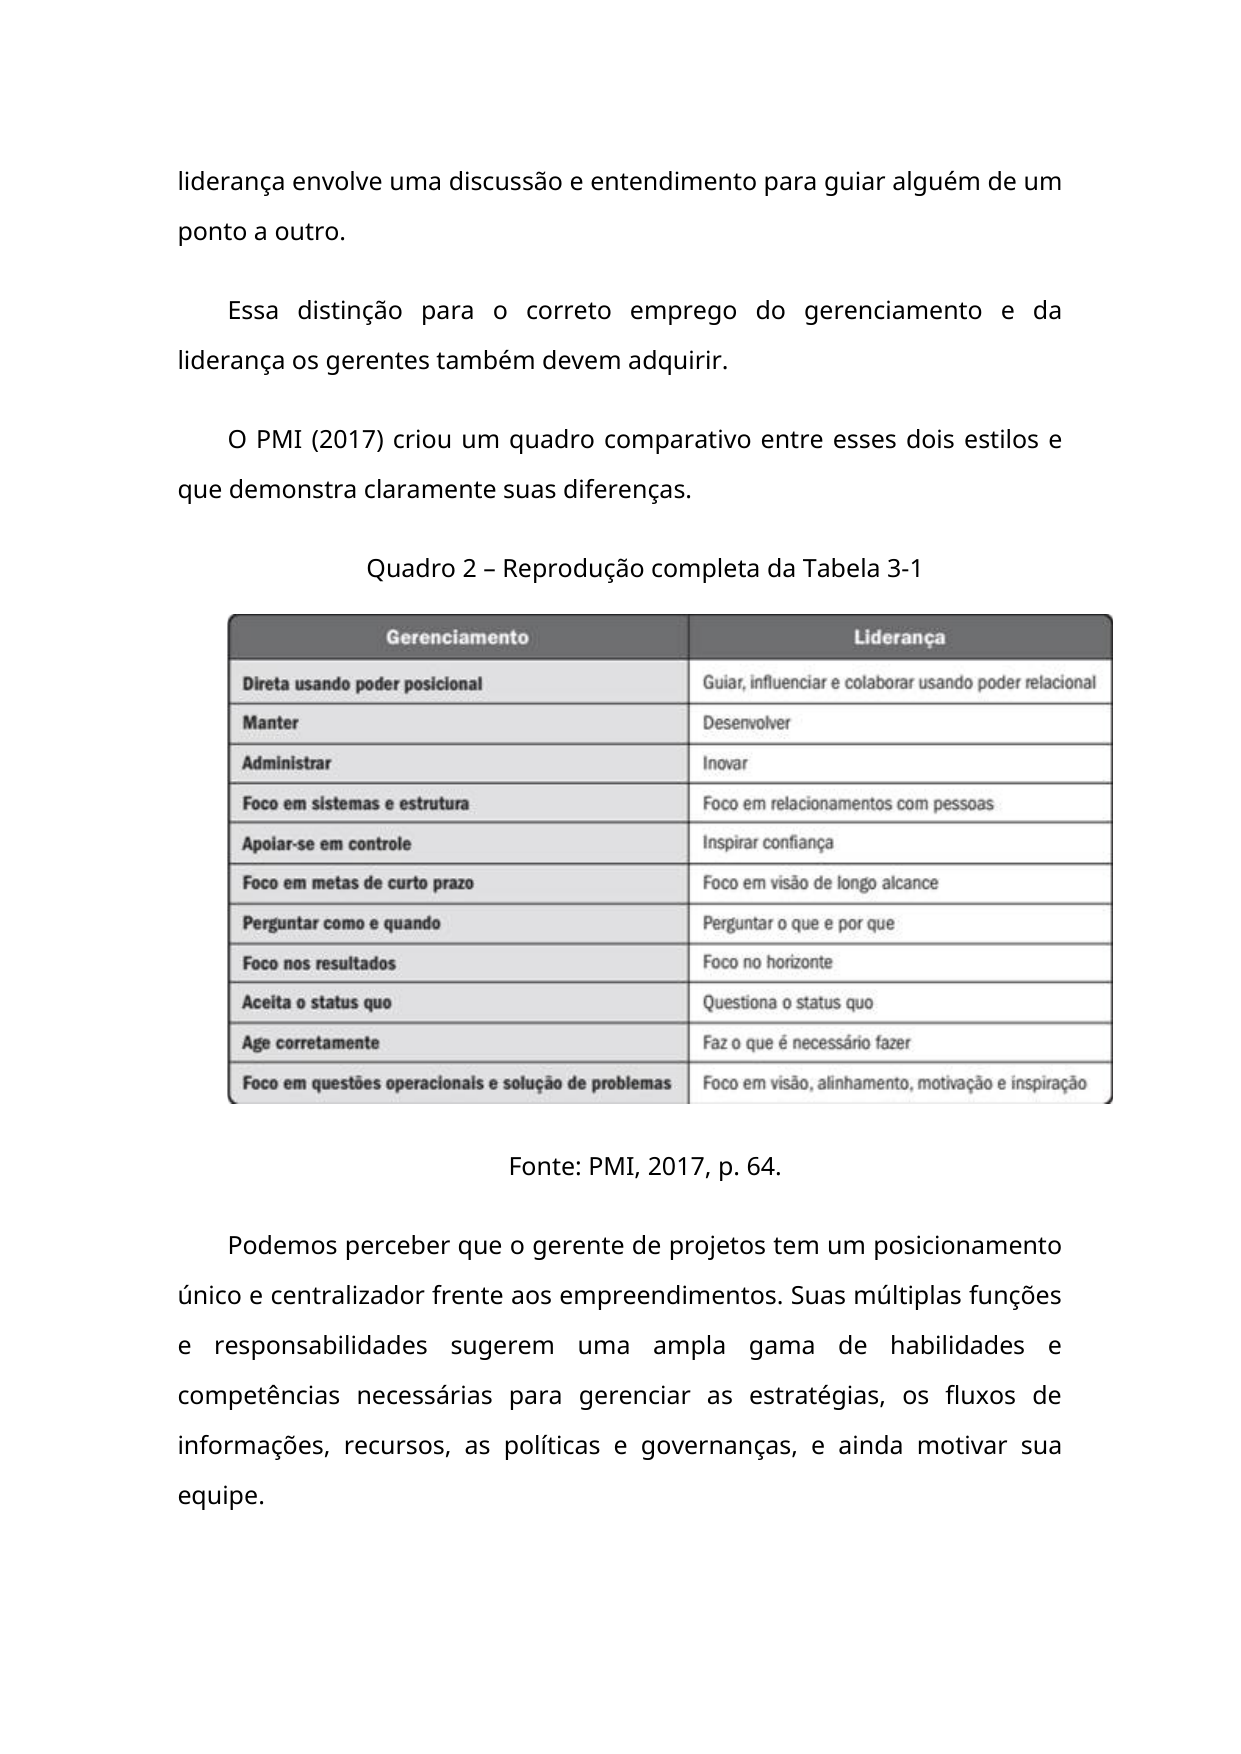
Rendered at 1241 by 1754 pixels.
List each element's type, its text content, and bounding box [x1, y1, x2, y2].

picture [227, 614, 1113, 1104]
text Podemos perceber que o gerente de projetos tem um posicionamento único e centralizador frente aos empreendimentos. Suas múltiplas funções e responsabilidades sugerem uma ampla gama de habilidades e competências necessárias para gerenciar as estratégias, os fluxos de informações, recursos, as políticas e governanças, e ainda motivar sua equipe. [177, 1212, 1063, 1512]
text Quadro 2 – Reprodução completa da Tabela 3-1 [177, 535, 1063, 585]
text Essa distinção para o correto emprego do gerenciamento e da liderança os gerentes também devem adquirir. [177, 277, 1063, 377]
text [177, 148, 1063, 248]
text O PMI (2017) criou um quadro comparativo entre esses dois estilos e que demonstra claramente suas diferenças. [177, 406, 1063, 506]
text Fonte: PMI, 2017, p. 64. [177, 1133, 1063, 1183]
